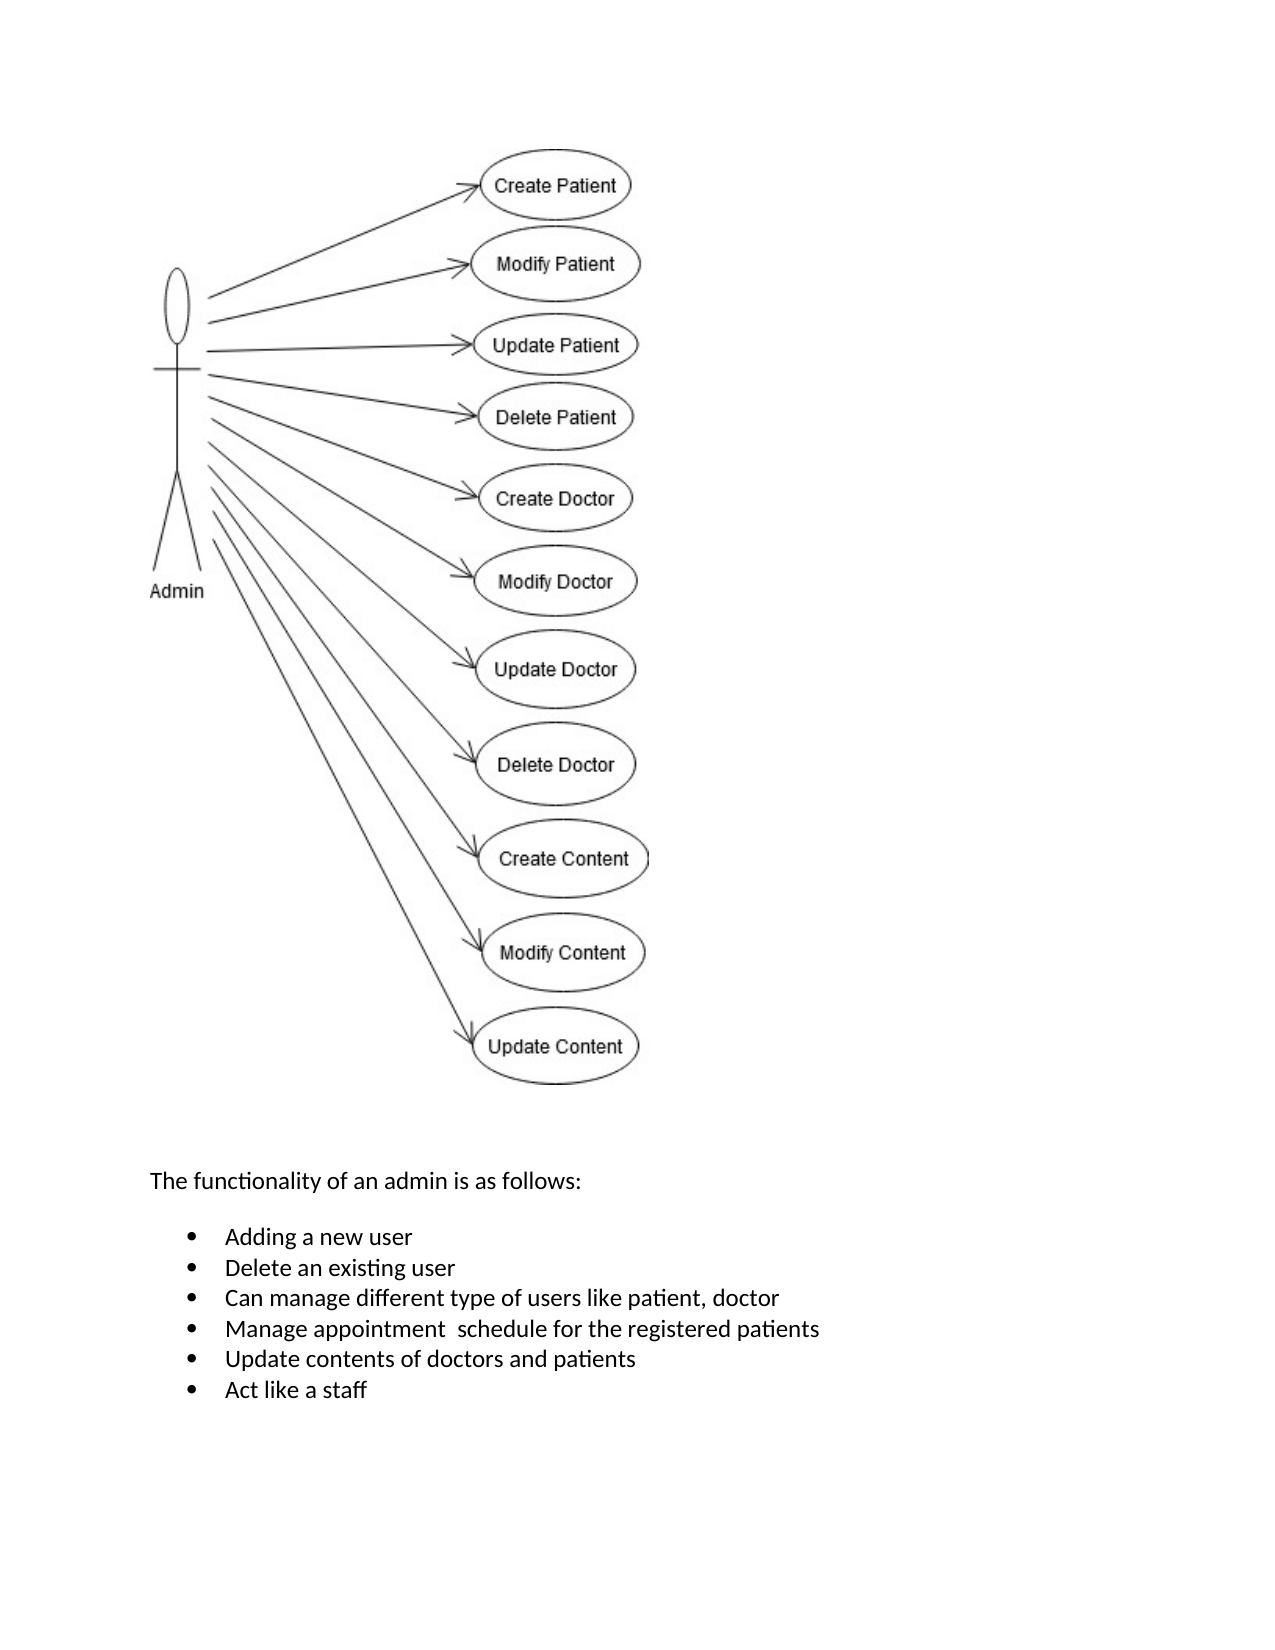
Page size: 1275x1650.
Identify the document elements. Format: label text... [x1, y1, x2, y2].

list Delete an existing user [187, 1252, 1125, 1282]
list Act like a staff [187, 1374, 1125, 1404]
picture [150, 149, 649, 1085]
text The functionality of an admin is as follows: [150, 1165, 1125, 1196]
list Manage appointment schedule for the registered patients [187, 1313, 1125, 1343]
list Update contents of doctors and patients [187, 1343, 1125, 1374]
list Adding a new user [187, 1221, 1125, 1252]
list Can manage different type of users like patient, doctor [187, 1282, 1125, 1313]
